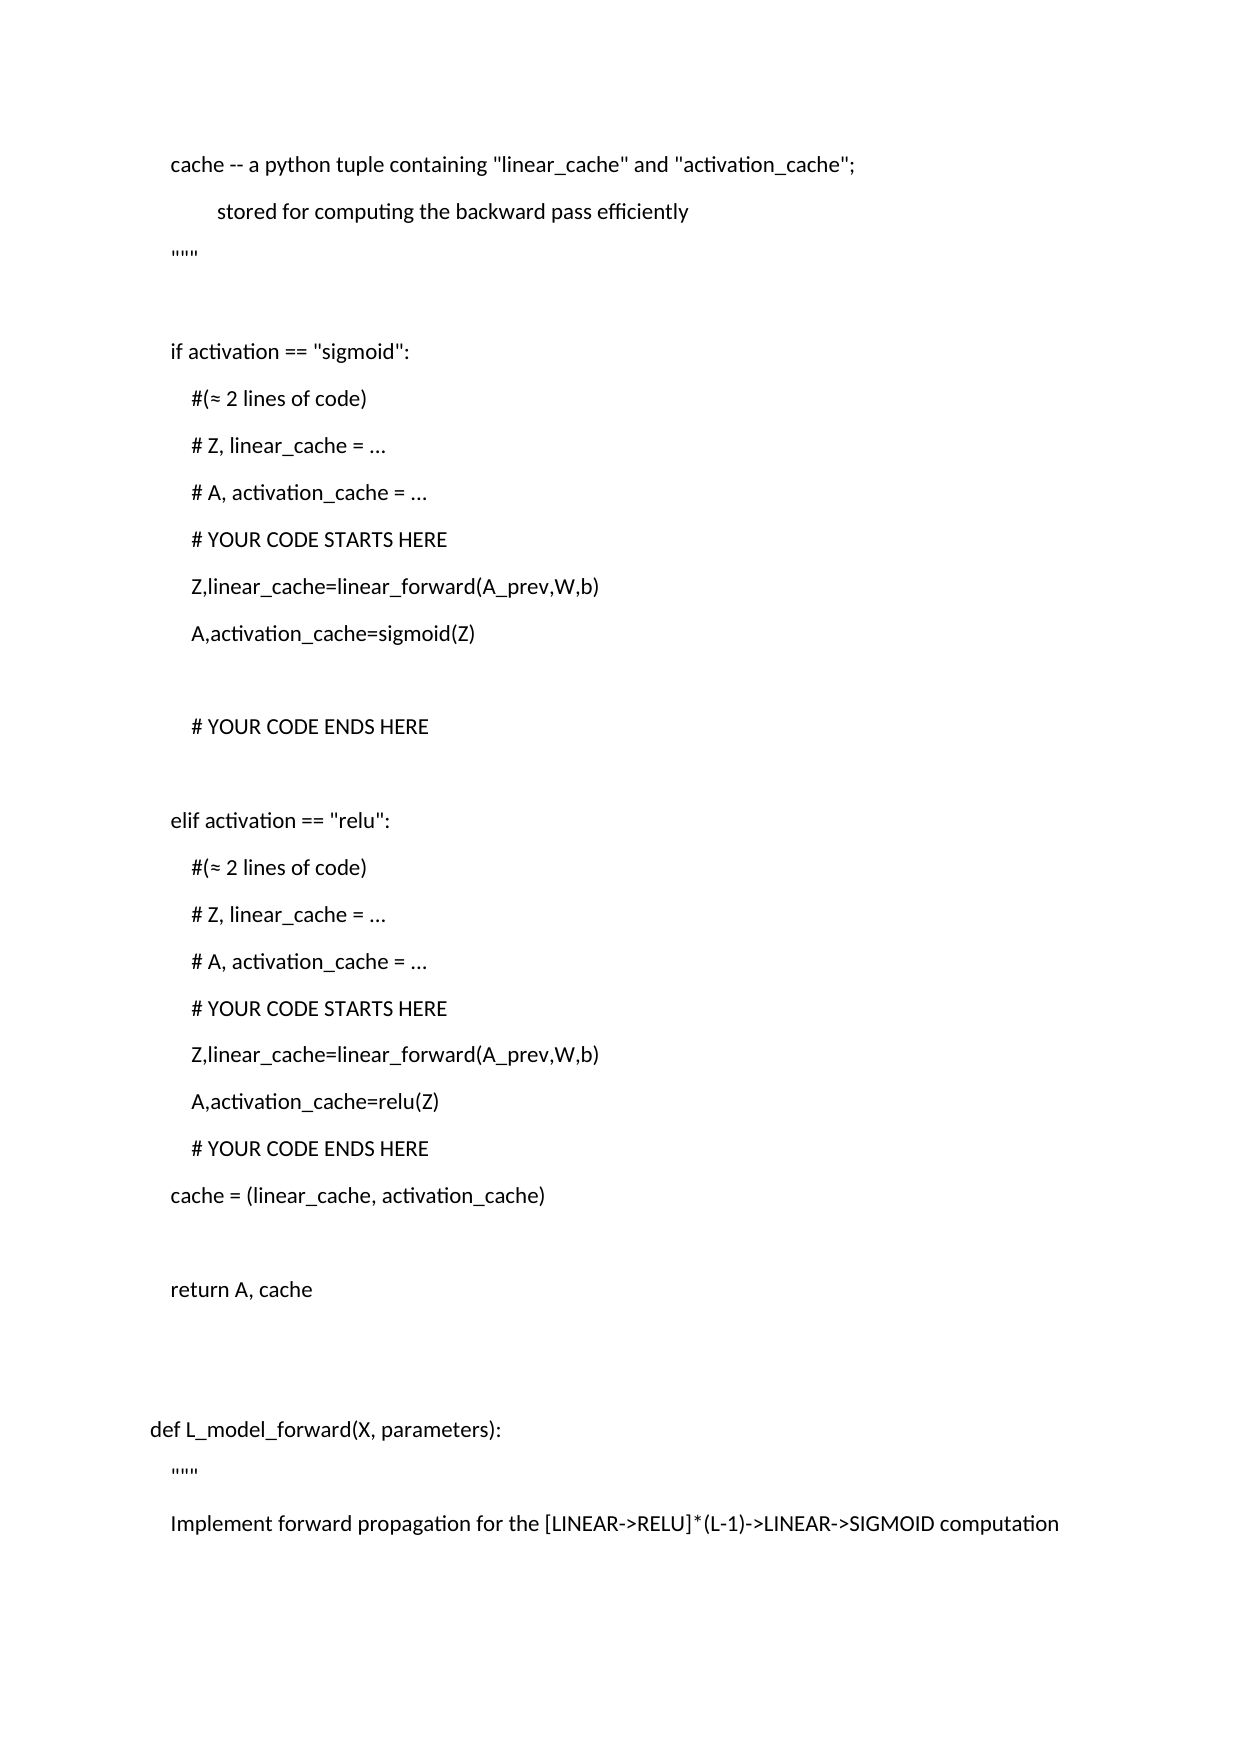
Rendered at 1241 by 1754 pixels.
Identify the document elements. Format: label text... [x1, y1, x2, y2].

text Implement forward propagation for the [LINEAR->RELU]*(L-1)->LINEAR->SIGMOID computation [150, 1509, 1090, 1537]
text """ [150, 1462, 1090, 1491]
text # YOUR CODE ENDS HERE [150, 1134, 1090, 1162]
text A,activation_cache=relu(Z) [150, 1087, 1090, 1116]
text # YOUR CODE ENDS HERE [150, 712, 1090, 741]
text # A, activation_cache = ... [150, 947, 1090, 975]
text return A, cache [150, 1275, 1090, 1303]
text #(≈ 2 lines of code) [150, 853, 1090, 881]
text cache -- a python tuple containing "linear_cache" and "activation_cache"; [150, 150, 1090, 178]
text elif activation == "relu": [150, 806, 1090, 834]
text A,activation_cache=sigmoid(Z) [150, 619, 1090, 647]
text cache = (linear_cache, activation_cache) [150, 1181, 1090, 1209]
text def L_model_forward(X, parameters): [150, 1416, 1090, 1444]
text # YOUR CODE STARTS HERE [150, 994, 1090, 1022]
text Z,linear_cache=linear_forward(A_prev,W,b) [150, 572, 1090, 600]
text # YOUR CODE STARTS HERE [150, 525, 1090, 553]
text #(≈ 2 lines of code) [150, 384, 1090, 412]
text if activation == "sigmoid": [150, 337, 1090, 366]
text stored for computing the backward pass efficiently [150, 197, 1090, 225]
text Z,linear_cache=linear_forward(A_prev,W,b) [150, 1041, 1090, 1069]
text # Z, linear_cache = ... [150, 900, 1090, 928]
text # Z, linear_cache = ... [150, 431, 1090, 459]
text """ [150, 244, 1090, 272]
text # A, activation_cache = ... [150, 478, 1090, 506]
